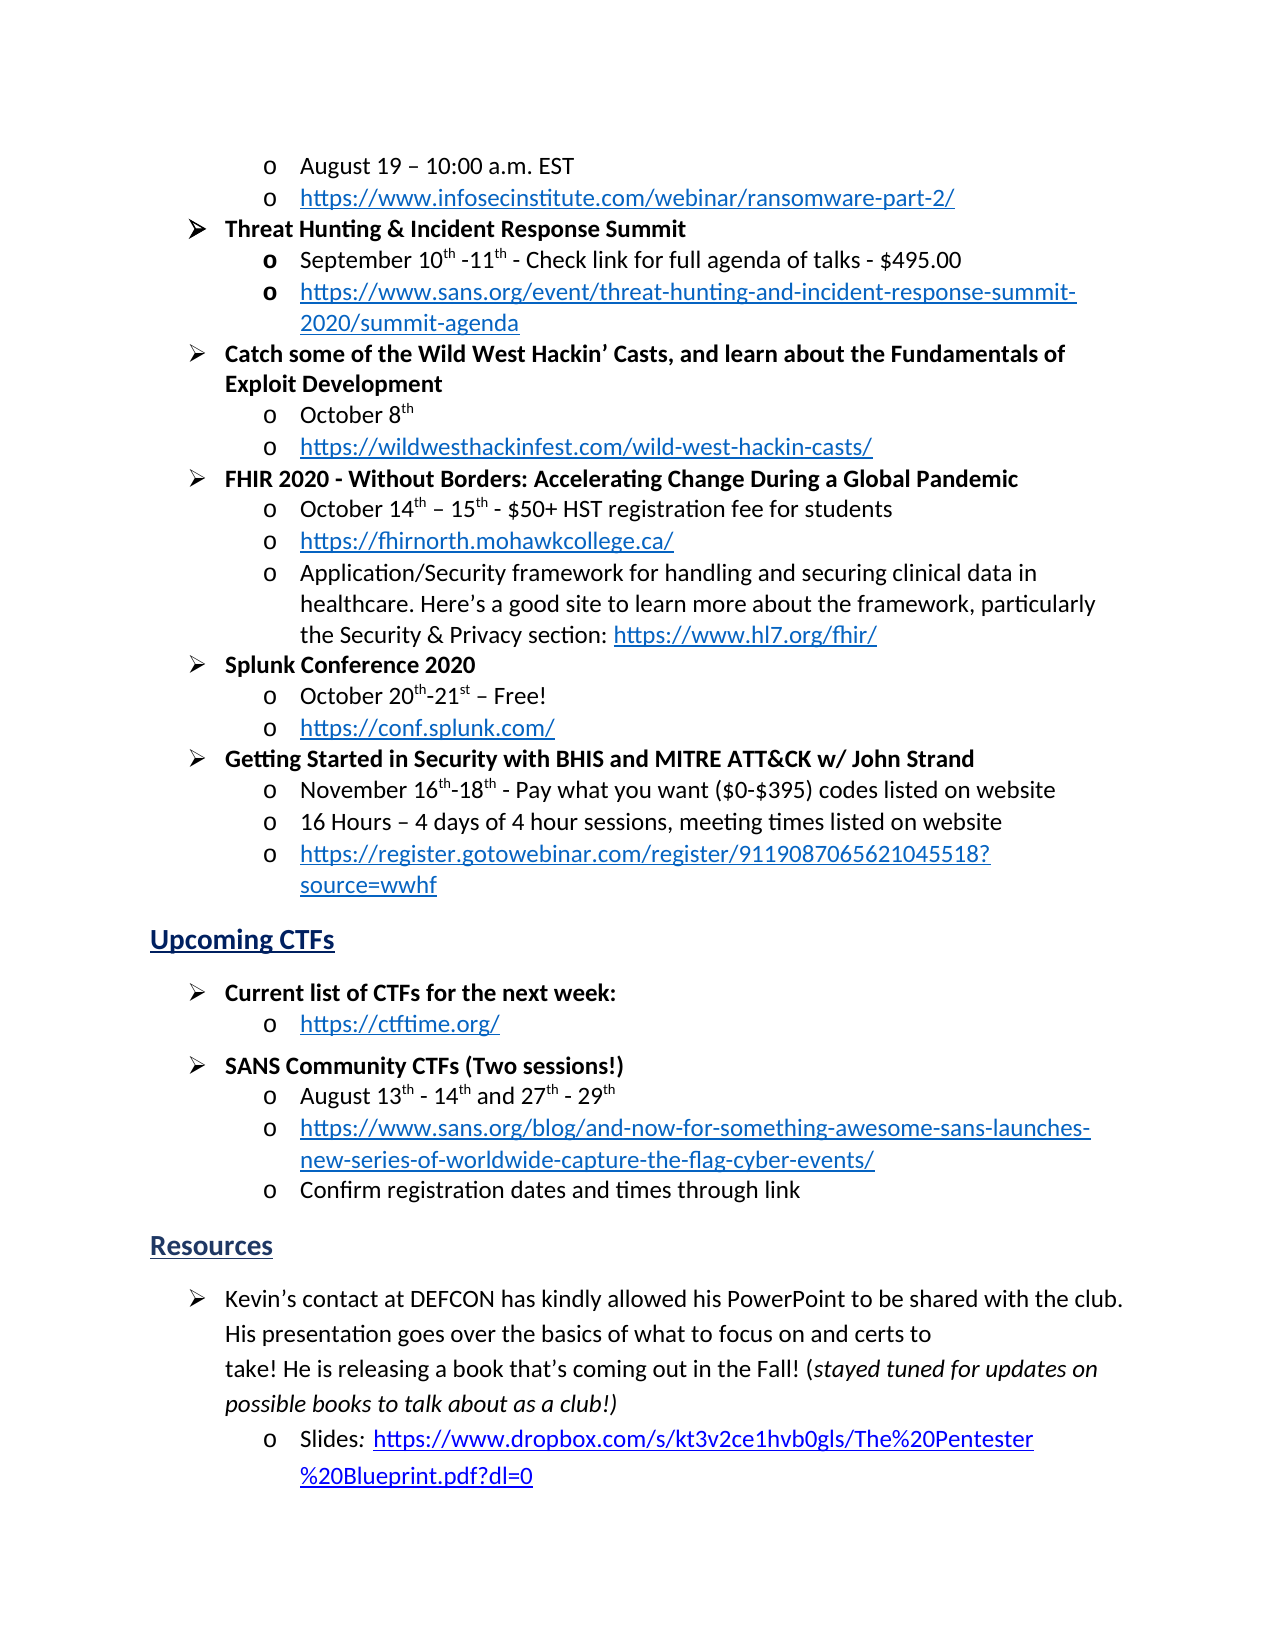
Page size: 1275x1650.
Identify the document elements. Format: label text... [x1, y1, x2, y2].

list October 14th – 15th - $50+ HST registration fee for students [262, 493, 1125, 525]
list SANS Community CTFs (Two sessions!) [187, 1050, 1125, 1081]
list FHIR 2020 - Without Borders: Accelerating Change During a Global Pandemic [187, 463, 1125, 493]
list Current list of CTFs for the next week: [187, 977, 1125, 1008]
list https://www.sans.org/blog/and-now-for-something-awesome-sans-launches-new-series-of-worldwide-capture-the-flag-cyber-events/ [262, 1112, 1125, 1174]
list https://www.infosecinstitute.com/webinar/ransomware-part-2/ [262, 182, 1125, 213]
list https://www.sans.org/event/threat-hunting-and-incident-response-summit-2020/summit-agenda [262, 276, 1125, 338]
list October 20th-21st – Free! [262, 680, 1125, 712]
list https://conf.splunk.com/ [262, 712, 1125, 744]
list Slides: https://www.dropbox.com/s/kt3v2ce1hvb0gls/The%20Pentester%20Blueprint.pdf?dl=0 [262, 1424, 1125, 1490]
list Catch some of the Wild West Hackin’ Casts, and learn about the Fundamentals of Exploit Development [187, 338, 1125, 399]
text Upcoming CTFs [150, 921, 1125, 956]
list Application/Security framework for handling and securing clinical data in healthcare. Here’s a good site to learn more about the framework, particularly the Security & Privacy section: https://www.hl7.org/fhir/ [262, 557, 1125, 649]
list Confirm registration dates and times through link [262, 1174, 1125, 1206]
list October 8th [262, 399, 1125, 431]
text Resources [150, 1227, 1125, 1263]
list https://ctftime.org/ [262, 1008, 1125, 1039]
list September 10th -11th - Check link for full agenda of talks - $495.00 [262, 244, 1125, 276]
list https://register.gotowebinar.com/register/9119087065621045518?source=wwhf [262, 838, 1125, 900]
list 16 Hours – 4 days of 4 hour sessions, meeting times listed on website [262, 806, 1125, 838]
list Kevin’s contact at DEFCON has kindly allowed his PowerPoint to be shared with the club. His presentation goes over the basics of what to focus on and certs to take! He is releasing a book that’s coming out in the Fall! (stayed tuned for updates on possible books to talk about as a club!) [187, 1284, 1125, 1419]
list Getting Started in Security with BHIS and MITRE ATT&CK w/ John Strand [187, 744, 1125, 774]
list Threat Hunting & Incident Response Summit [187, 213, 1125, 244]
list https://fhirnorth.mohawkcollege.ca/ [262, 525, 1125, 557]
list August 19 – 10:00 a.m. EST [262, 150, 1125, 182]
list Splunk Conference 2020 [187, 649, 1125, 680]
list August 13th - 14th and 27th - 29th [262, 1081, 1125, 1112]
list https://wildwesthackinfest.com/wild-west-hackin-casts/ [262, 431, 1125, 463]
list November 16th-18th - Pay what you want ($0-$395) codes listed on website [262, 774, 1125, 806]
